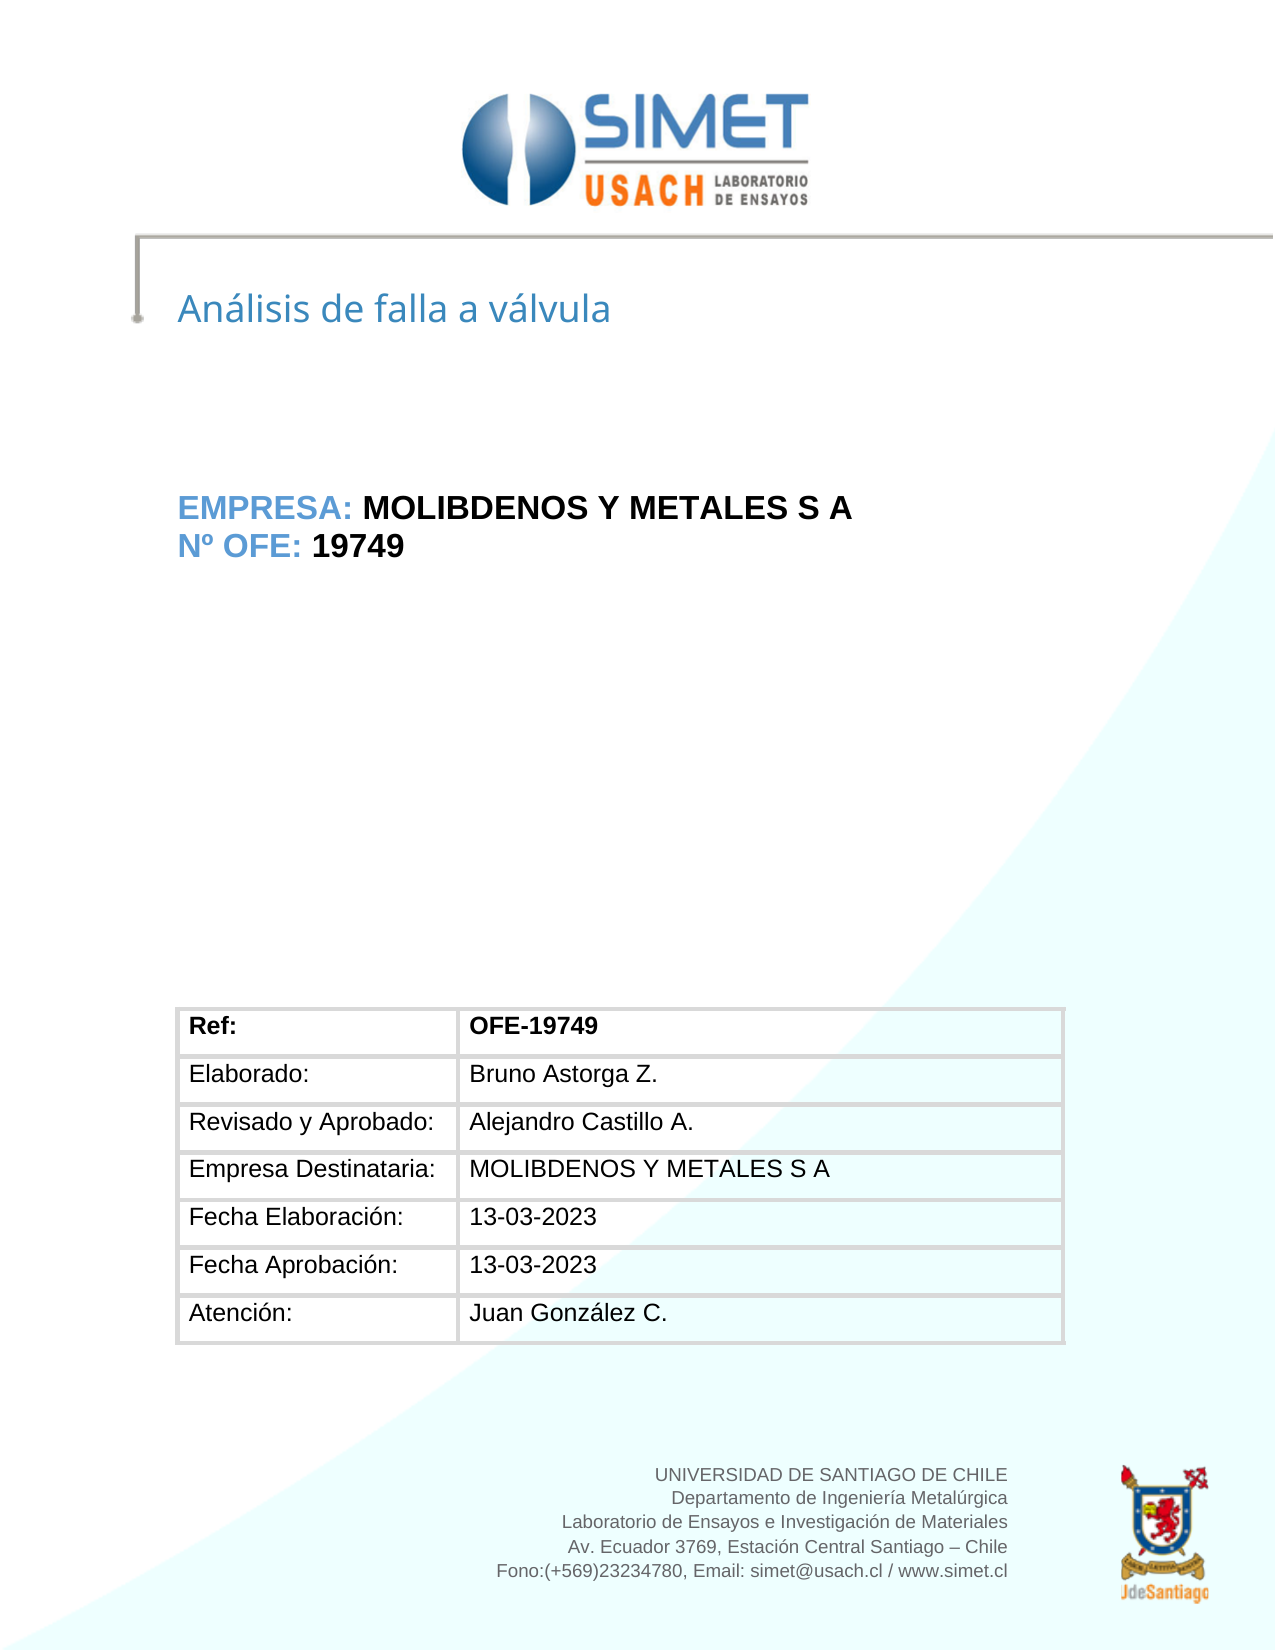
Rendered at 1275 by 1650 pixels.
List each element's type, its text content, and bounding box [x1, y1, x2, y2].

table_cell Alejandro Castillo A. [460, 1107, 1061, 1150]
table_cell Elaborado: [180, 1059, 456, 1102]
table_cell Atención: [180, 1298, 456, 1341]
picture [127, 226, 1273, 329]
table_cell Fecha Aprobación: [180, 1250, 456, 1293]
table_cell 13-03-2023 [460, 1250, 1061, 1293]
table_cell MOLIBDENOS Y METALES S A [460, 1155, 1061, 1197]
table_cell Empresa Destinataria: [180, 1155, 456, 1197]
table_header OFE-19749 [460, 1011, 1061, 1054]
text EMPRESA: MOLIBDENOS Y METALES S A [177, 488, 1063, 526]
table_cell Revisado y Aprobado: [180, 1107, 456, 1150]
table_cell Fecha Elaboración: [180, 1202, 456, 1245]
text Nº OFE: 19749 [177, 526, 1063, 565]
picture [1118, 1464, 1207, 1603]
picture [447, 73, 828, 225]
table_cell Bruno Astorga Z. [460, 1059, 1061, 1102]
text Análisis de falla a válvula [177, 282, 1063, 333]
table_header Ref: [180, 1011, 456, 1054]
table_cell Juan González C. [460, 1298, 1061, 1341]
table_cell 13-03-2023 [460, 1202, 1061, 1245]
